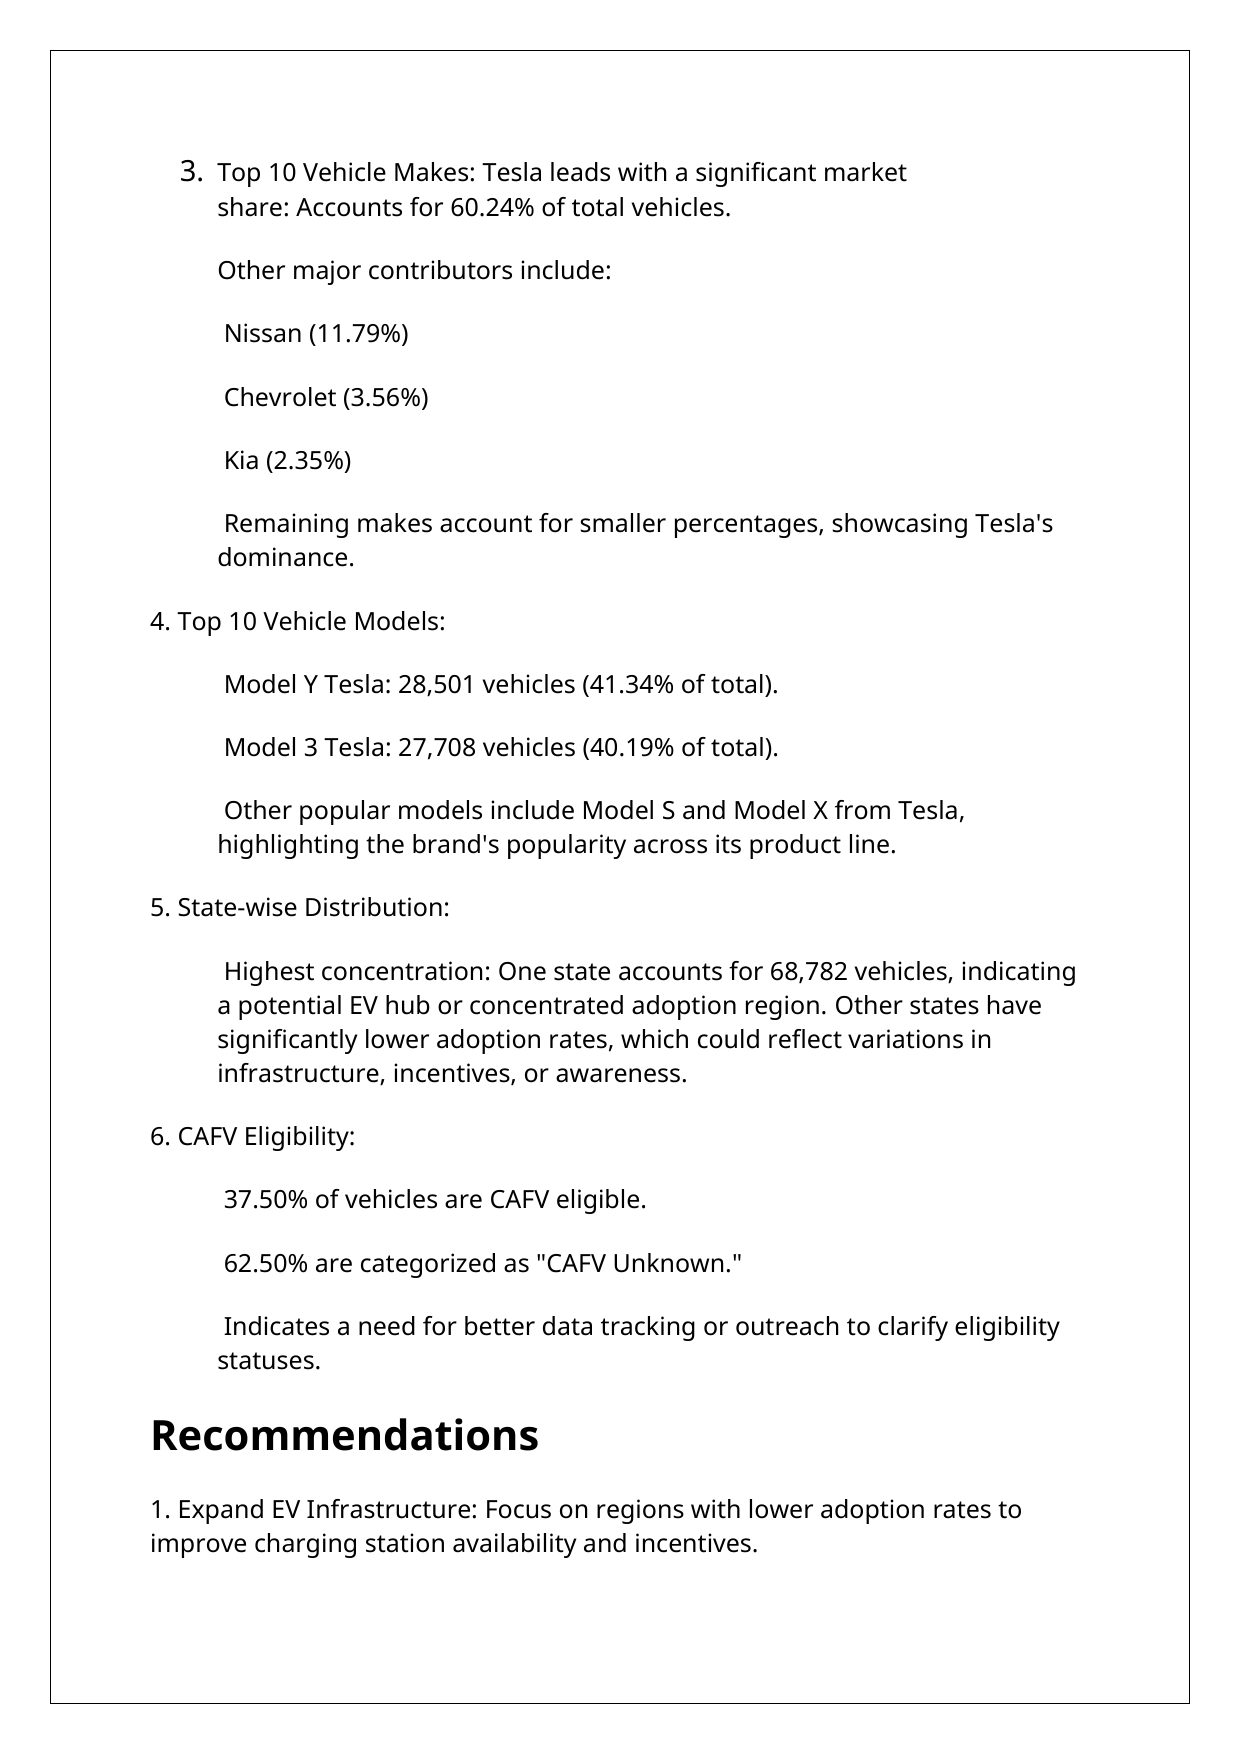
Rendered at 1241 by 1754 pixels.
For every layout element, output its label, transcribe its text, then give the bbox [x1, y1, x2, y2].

list Top 10 Vehicle Makes: Tesla leads with a significant market share: Accounts for 60.24% of total vehicles. [179, 150, 1090, 224]
text Model Y Tesla: 28,501 vehicles (41.34% of total). [217, 666, 1090, 700]
text 6. CAFV Eligibility: [150, 1119, 1090, 1153]
text 1. Expand EV Infrastructure: Focus on regions with lower adoption rates to improve charging station availability and incentives. [150, 1492, 1090, 1560]
text Model 3 Tesla: 27,708 vehicles (40.19% of total). [217, 729, 1090, 764]
text Chevrolet (3.56%) [217, 379, 1090, 413]
text Recommendations [150, 1406, 1090, 1462]
text 37.50% of vehicles are CAFV eligible. [217, 1182, 1090, 1216]
text Nissan (11.79%) [217, 316, 1090, 350]
text 62.50% are categorized as "CAFV Unknown." [217, 1245, 1090, 1279]
text 4. Top 10 Vehicle Models: [150, 603, 1090, 637]
text Highest concentration: One state accounts for 68,782 vehicles, indicating a potential EV hub or concentrated adoption region. Other states have significantly lower adoption rates, which could reflect variations in infrastructure, incentives, or awareness. [217, 953, 1090, 1089]
text Other popular models include Model S and Model X from Tesla, highlighting the brand's popularity across its product line. [217, 793, 1090, 861]
text Other major contributors include: [217, 253, 1090, 287]
text Kia (2.35%) [217, 443, 1090, 477]
text 5. State-wise Distribution: [150, 890, 1090, 924]
text Remaining makes account for smaller percentages, showcasing Tesla's dominance. [217, 506, 1090, 574]
text Indicates a need for better data tracking or outreach to clarify eligibility statuses. [217, 1308, 1090, 1377]
